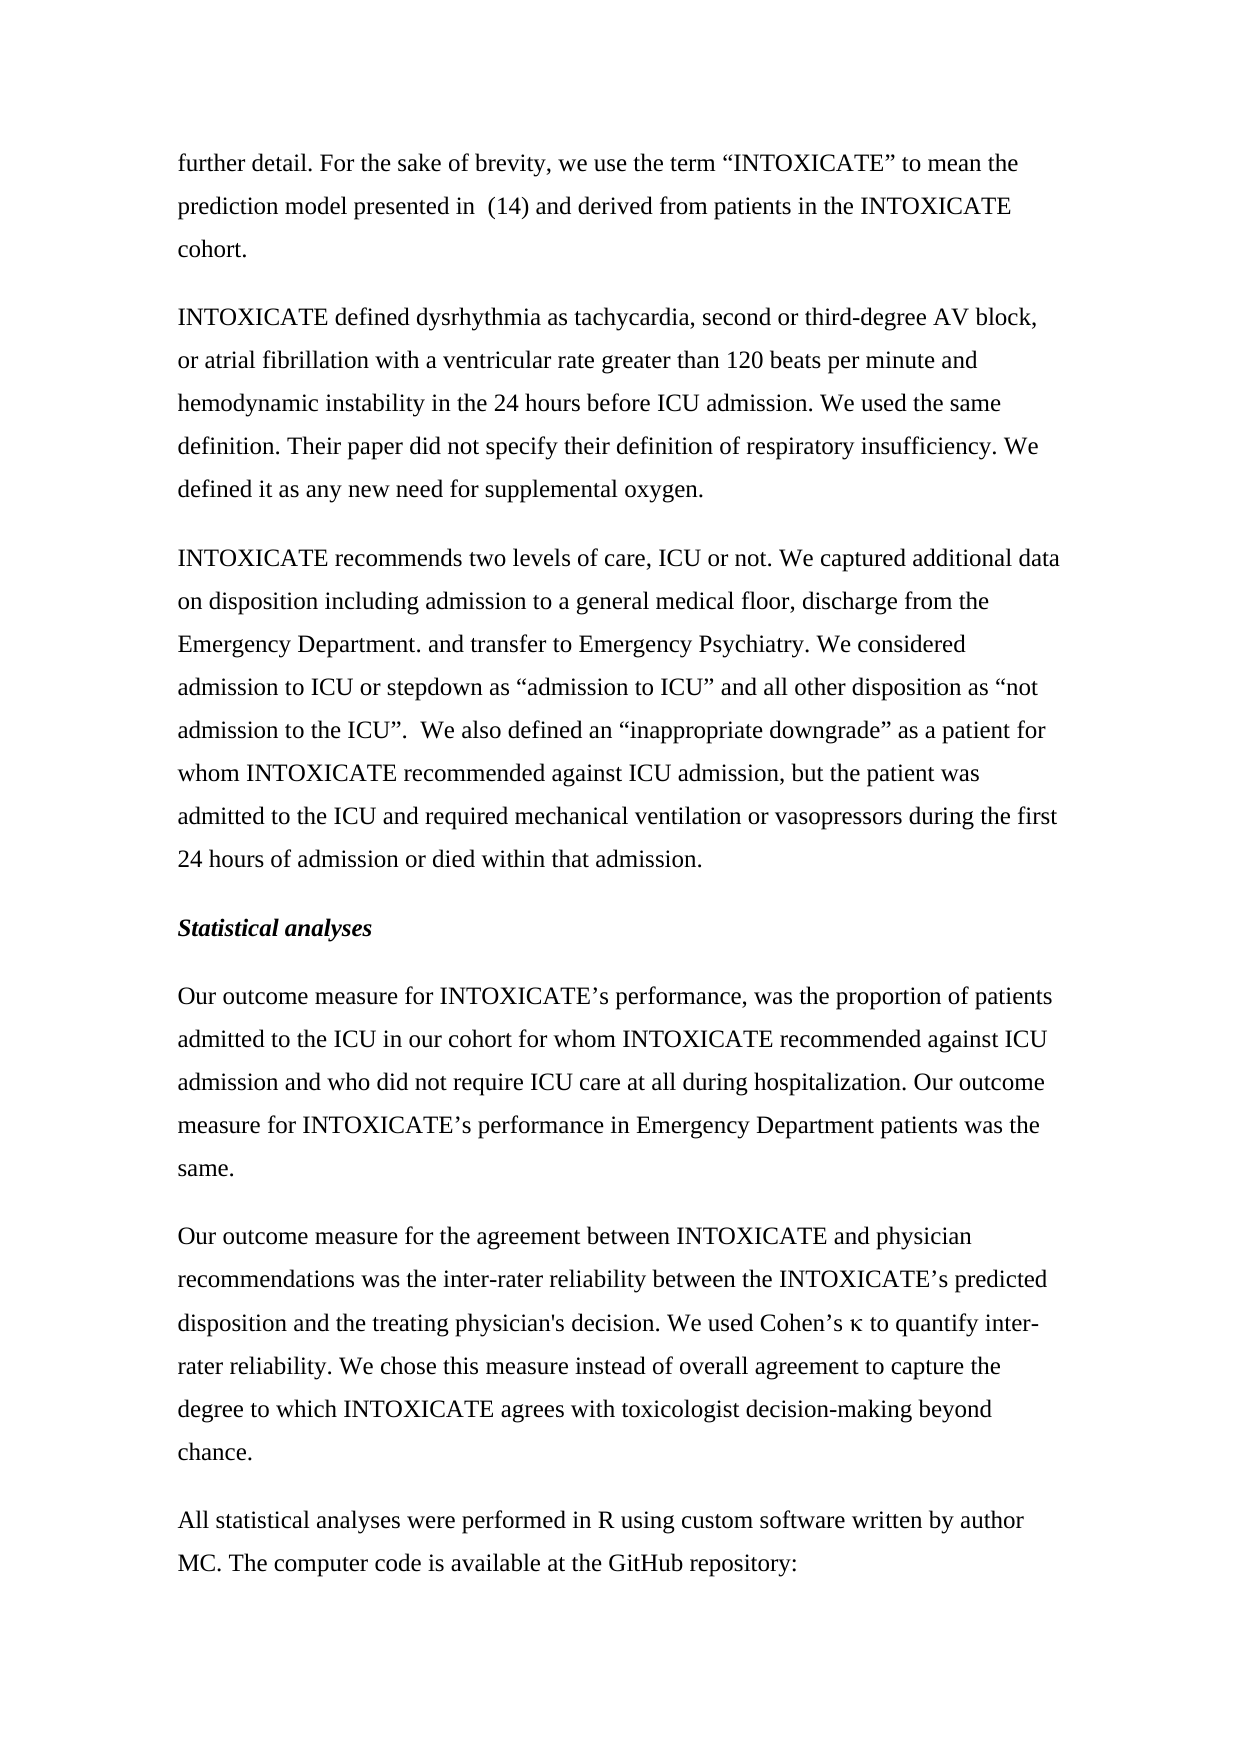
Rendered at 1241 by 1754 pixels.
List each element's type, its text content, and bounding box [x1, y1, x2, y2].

text Our outcome measure for INTOXICATE’s performance, was the proportion of patients admitted to the ICU in our cohort for whom INTOXICATE recommended against ICU admission and who did not require ICU care at all during hospitalization. Our outcome measure for INTOXICATE’s performance in Emergency Department patients was the same. [177, 981, 1063, 1182]
text INTOXICATE defined dysrhythmia as tachycardia, second or third-degree AV block, or atrial fibrillation with a ventricular rate greater than 120 beats per minute and hemodynamic instability in the 24 hours before ICU admission. We used the same definition. Their paper did not specify their definition of respiratory insufficiency. We defined it as any new need for supplemental oxygen. [177, 302, 1063, 503]
text Statistical analyses [177, 913, 1063, 941]
text Our outcome measure for the agreement between INTOXICATE and physician recommendations was the inter-rater reliability between the INTOXICATE’s predicted disposition and the treating physician's decision. We used Cohen’s to quantify inter-rater reliability. We chose this measure instead of overall agreement to capture the degree to which INTOXICATE agrees with toxicologist decision-making beyond chance. [177, 1221, 1063, 1466]
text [177, 148, 1063, 263]
text INTOXICATE recommends two levels of care, ICU or not. We captured additional data on disposition including admission to a general medical floor, discharge from the Emergency Department. and transfer to Emergency Psychiatry. We considered admission to ICU or stepdown as “admission to ICU” and all other disposition as “not admission to the ICU”. We also defined an “inappropriate downgrade” as a patient for whom INTOXICATE recommended against ICU admission, but the patient was admitted to the ICU and required mechanical ventilation or vasopressors during the first 24 hours of admission or died within that admission. [177, 543, 1063, 873]
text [177, 1505, 1063, 1577]
